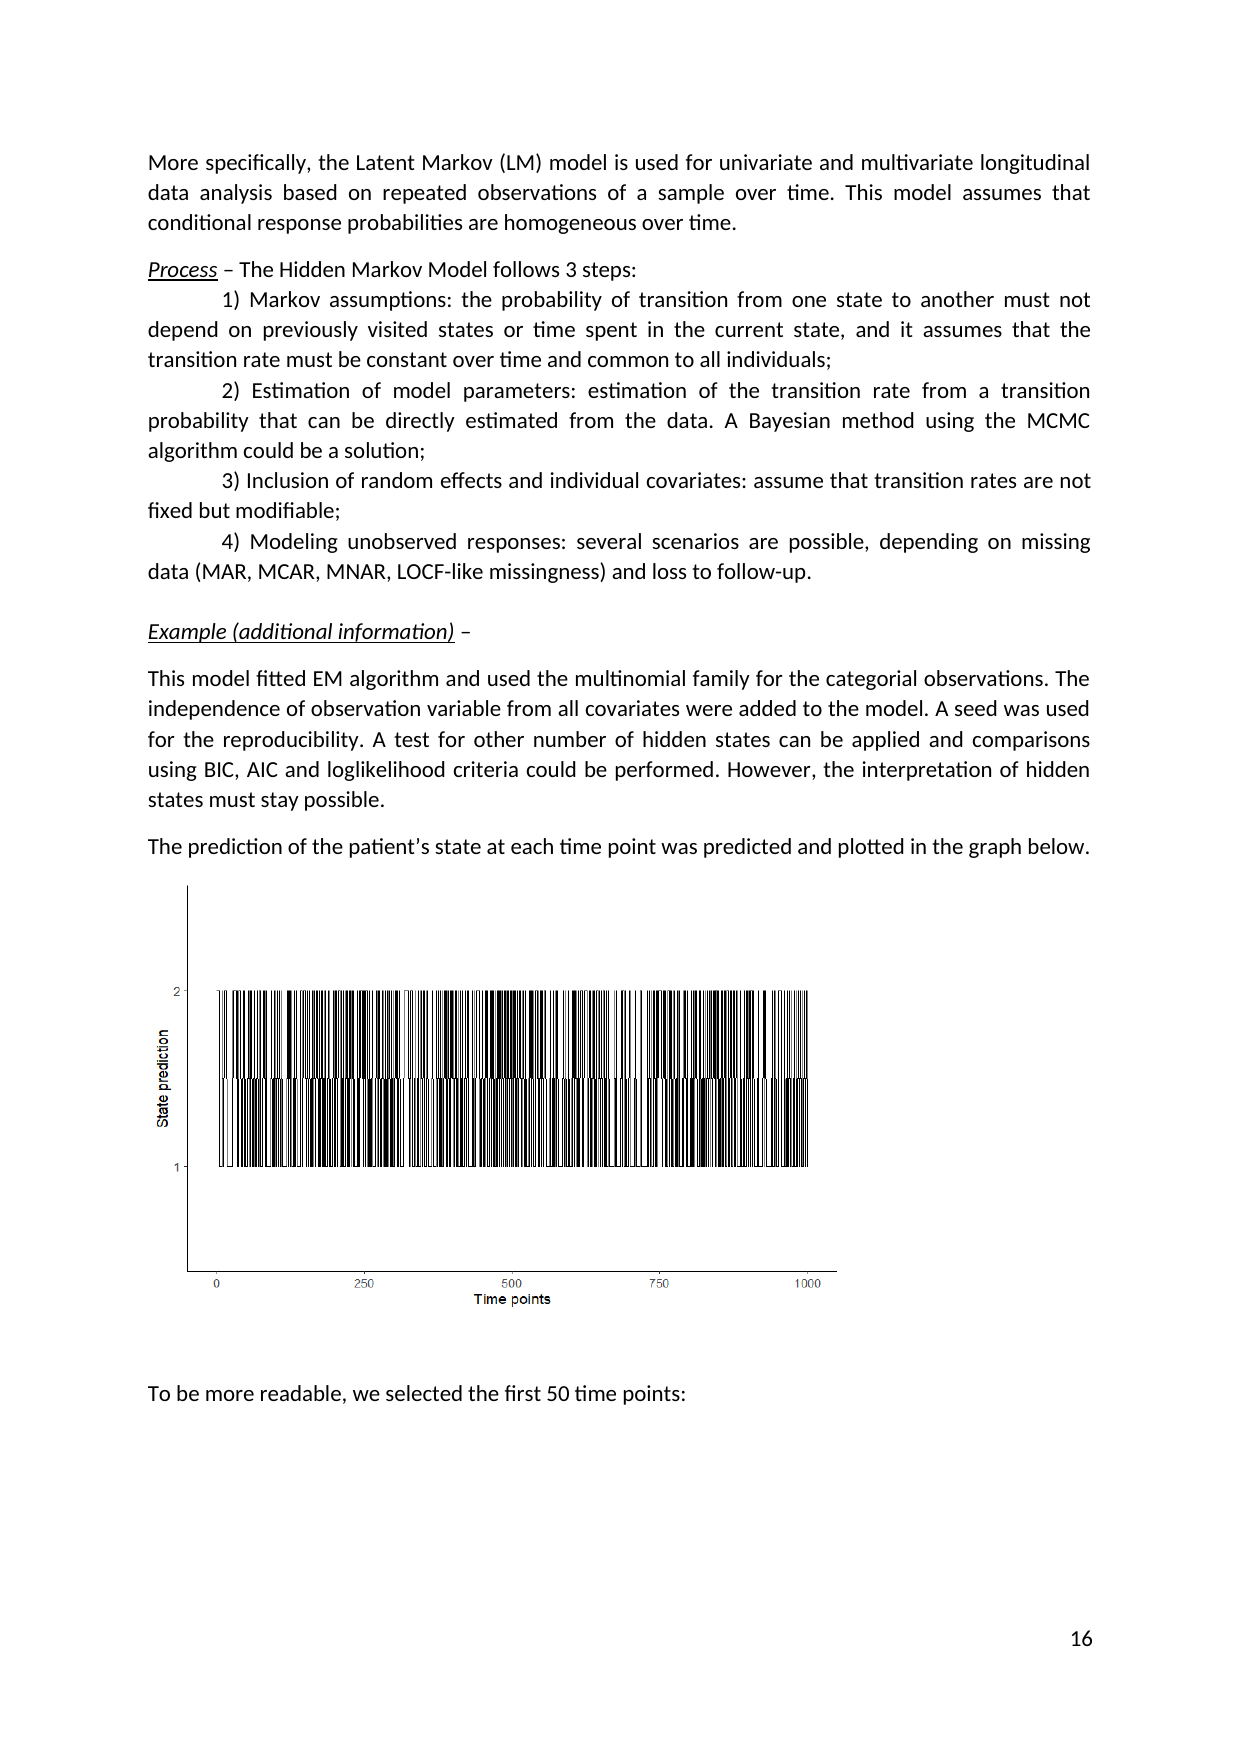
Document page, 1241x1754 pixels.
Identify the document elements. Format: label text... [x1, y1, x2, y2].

picture [147, 878, 845, 1314]
text 4) Modeling unobserved responses: several scenarios are possible, depending on missing data (MAR, MCAR, MNAR, LOCF-like missingness) and loss to follow-up. [148, 527, 1093, 585]
text 3) Inclusion of random effects and individual covariates: assume that transition rates are not fixed but modifiable; [148, 466, 1093, 524]
text Example (additional information) – [148, 617, 1093, 645]
text 2) Estimation of model parameters: estimation of the transition rate from a transition probability that can be directly estimated from the data. A Bayesian method using the MCMC algorithm could be a solution; [148, 376, 1093, 464]
text 1) Markov assumptions: the probability of transition from one state to another must not depend on previously visited states or time spent in the current state, and it assumes that the transition rate must be constant over time and common to all individuals; [148, 285, 1093, 373]
text Process – The Hidden Markov Model follows 3 steps: [148, 255, 1093, 283]
text The prediction of the patient’s state at each time point was predicted and plotted in the graph below. [148, 832, 1093, 860]
text More specifically, the Latent Markov (LM) model is used for univariate and multivariate longitudinal data analysis based on repeated observations of a sample over time. This model assumes that conditional response probabilities are homogeneous over time. [148, 148, 1093, 236]
text To be more readable, we selected the first 50 time points: [148, 1379, 1093, 1407]
text This model fitted EM algorithm and used the multinomial family for the categorial observations. The independence of observation variable from all covariates were added to the model. A seed was used for the reproducibility. A test for other number of hidden states can be applied and comparisons using BIC, AIC and loglikelihood criteria could be performed. However, the interpretation of hidden states must stay possible. [148, 664, 1093, 813]
